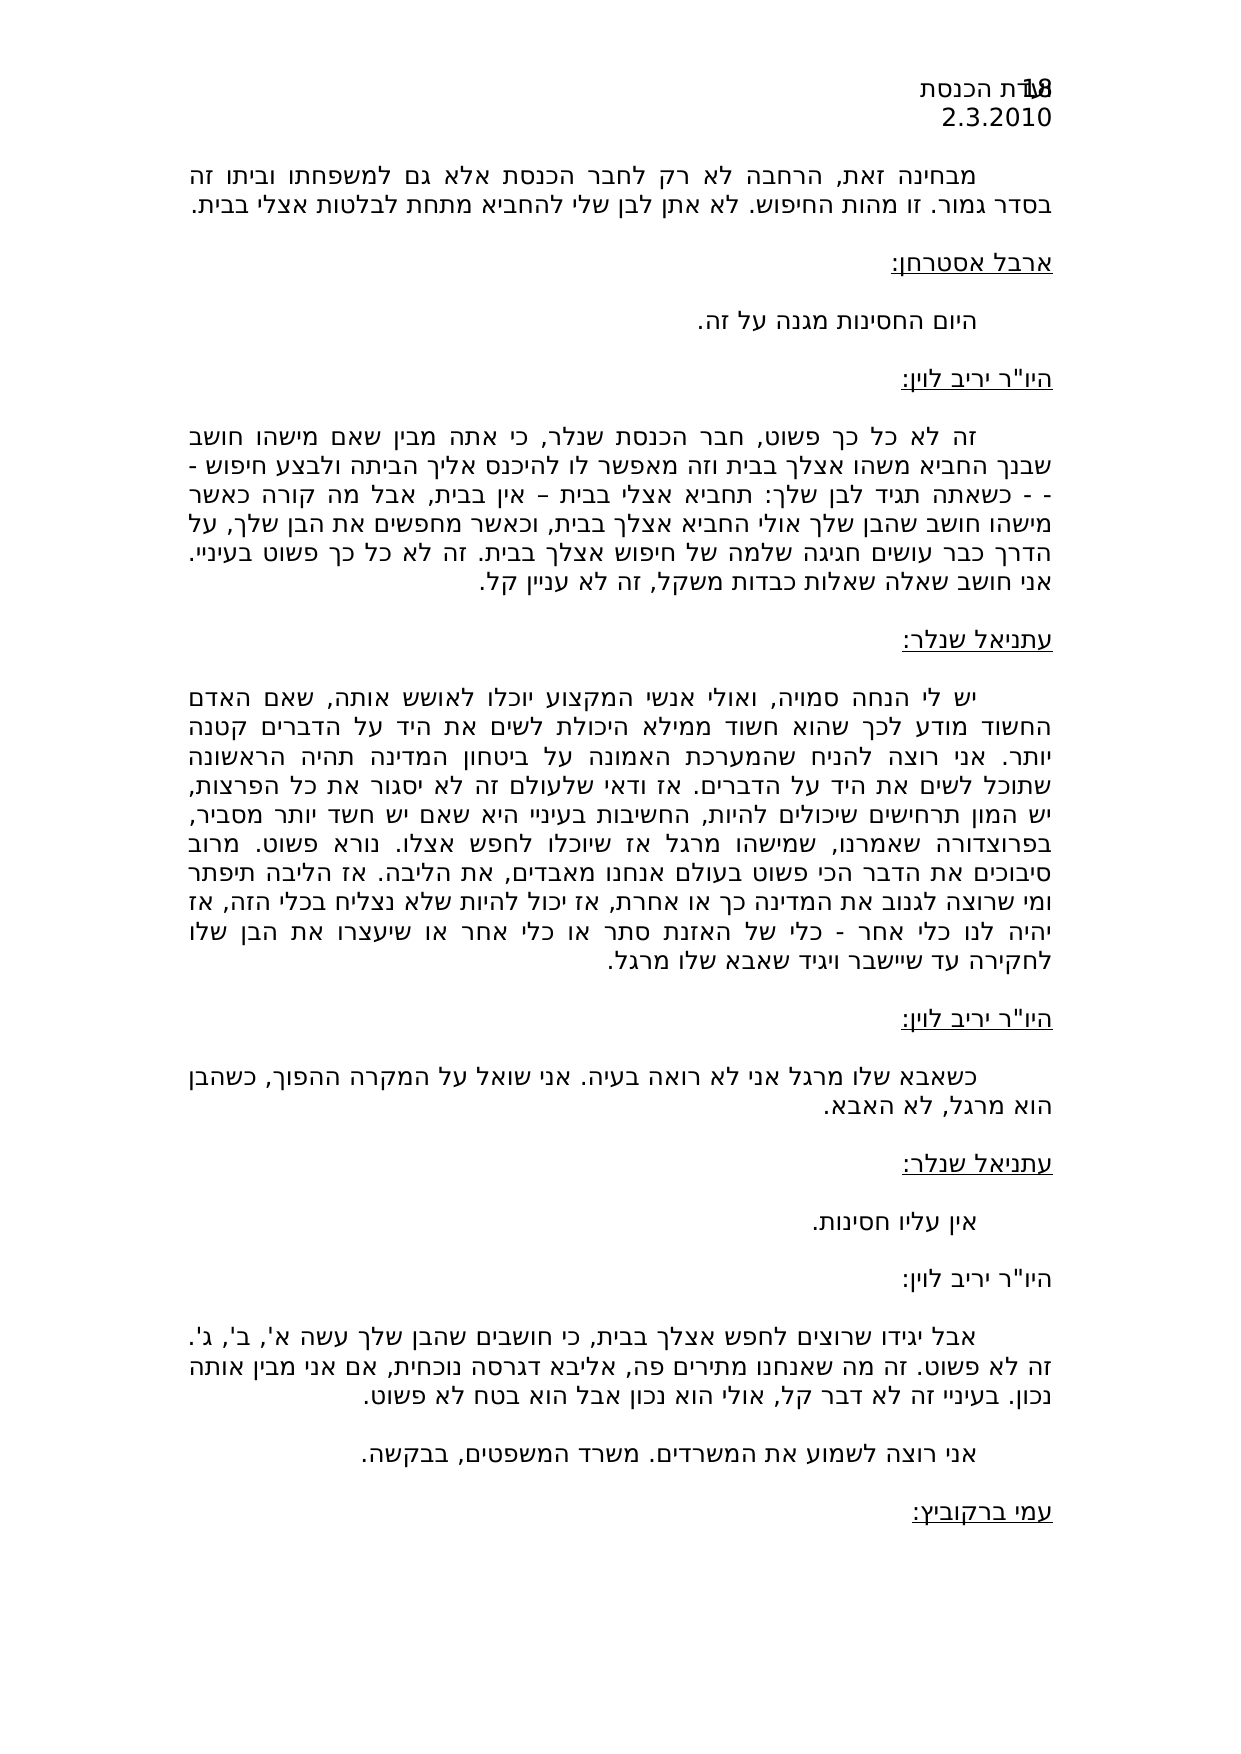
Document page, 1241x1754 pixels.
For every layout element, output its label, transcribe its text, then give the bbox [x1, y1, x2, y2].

text אין עליו חסינות. [187, 1207, 1053, 1236]
text עמי ברקוביץ: [187, 1497, 1053, 1526]
text מבחינה זאת, הרחבה לא רק לחבר הכנסת אלא גם למשפחתו וביתו זה בסדר גמור. זו מהות החיפוש. לא אתן לבן שלי להחביא מתחת לבלטות אצלי בבית. [187, 161, 1053, 219]
text היו"ר יריב לוין: [187, 1004, 1053, 1033]
text היו"ר יריב לוין: [187, 364, 1053, 393]
text זה לא כל כך פשוט, חבר הכנסת שנלר, כי אתה מבין שאם מישהו חושב שבנך החביא משהו אצלך בבית וזה מאפשר לו להיכנס אליך הביתה ולבצע חיפוש - - - כשאתה תגיד לבן שלך: תחביא אצלי בבית – אין בבית, אבל מה קורה כאשר מישהו חושב שהבן שלך אולי החביא אצלך בבית, וכאשר מחפשים את הבן שלך, על הדרך כבר עושים חגיגה שלמה של חיפוש אצלך בבית. זה לא כל כך פשוט בעיניי. אני חושב שאלה שאלות כבדות משקל, זה לא עניין קל. [187, 422, 1053, 597]
text אני רוצה לשמוע את המשרדים. משרד המשפטים, בבקשה. [187, 1439, 1053, 1468]
text כשאבא שלו מרגל אני לא רואה בעיה. אני שואל על המקרה ההפוך, כשהבן הוא מרגל, לא האבא. [187, 1062, 1053, 1120]
text עתניאל שנלר: [187, 625, 1053, 654]
text היום החסינות מגנה על זה. [187, 306, 1053, 335]
text אבל יגידו שרוצים לחפש אצלך בבית, כי חושבים שהבן שלך עשה א', ב', ג'. זה לא פשוט. זה מה שאנחנו מתירים פה, אליבא דגרסה נוכחית, אם אני מבין אותה נכון. בעיניי זה לא דבר קל, אולי הוא נכון אבל הוא בטח לא פשוט. [187, 1322, 1053, 1410]
text יש לי הנחה סמויה, ואולי אנשי המקצוע יוכלו לאושש אותה, שאם האדם החשוד מודע לכך שהוא חשוד ממילא היכולת לשים את היד על הדברים קטנה יותר. אני רוצה להניח שהמערכת האמונה על ביטחון המדינה תהיה הראשונה שתוכל לשים את היד על הדברים. אז ודאי שלעולם זה לא יסגור את כל הפרצות, יש המון תרחישים שיכולים להיות, החשיבות בעיניי היא שאם יש חשד יותר מסביר, בפרוצדורה שאמרנו, שמישהו מרגל אז שיוכלו לחפש אצלו. נורא פשוט. מרוב סיבוכים את הדבר הכי פשוט בעולם אנחנו מאבדים, את הליבה. אז הליבה תיפתר ומי שרוצה לגנוב את המדינה כך או אחרת, אז יכול להיות שלא נצליח בכלי הזה, אז יהיה לנו כלי אחר - כלי של האזנת סתר או כלי אחר או שיעצרו את הבן שלו לחקירה עד שיישבר ויגיד שאבא שלו מרגל. [187, 683, 1053, 975]
text ארבל אסטרחן: [187, 248, 1053, 277]
text היו"ר יריב לוין: [187, 1264, 1053, 1294]
text עתניאל שנלר: [187, 1149, 1053, 1178]
